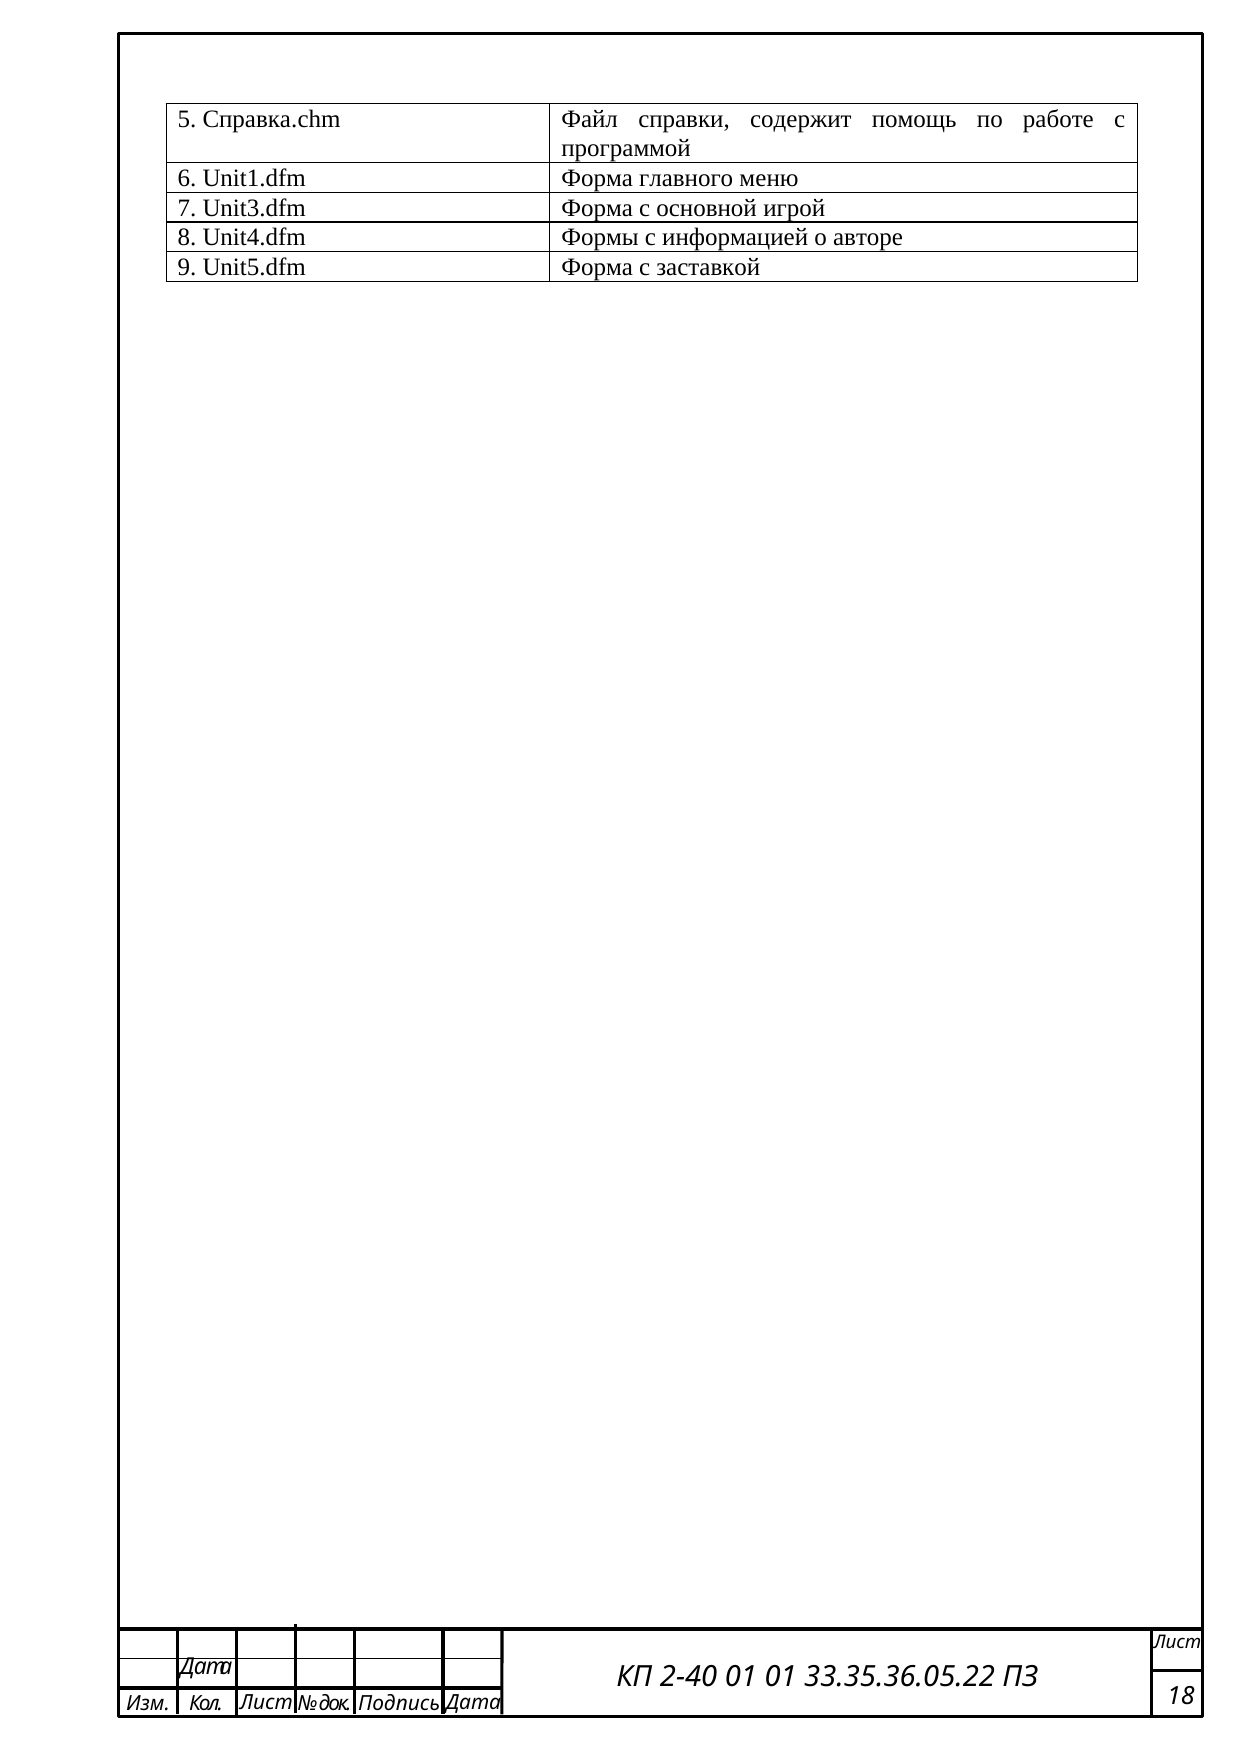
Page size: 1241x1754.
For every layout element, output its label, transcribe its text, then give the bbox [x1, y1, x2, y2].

table_cell Формы с информацией о авторе [550, 223, 1137, 251]
table_cell Форма с заставкой [550, 252, 1137, 281]
table_cell 5. Справка.chm [167, 104, 549, 162]
table_cell Файл справки, содержит помощь по работе с программой [550, 104, 1137, 162]
table_cell 7. Unit3.dfm [167, 193, 549, 221]
table_cell 8. Unit4.dfm [167, 223, 549, 251]
table_cell Форма главного меню [550, 163, 1137, 192]
table_cell 6. Unit1.dfm [167, 163, 549, 192]
table_cell 9. Unit5.dfm [167, 252, 549, 281]
table_cell Форма с основной игрой [550, 193, 1137, 221]
